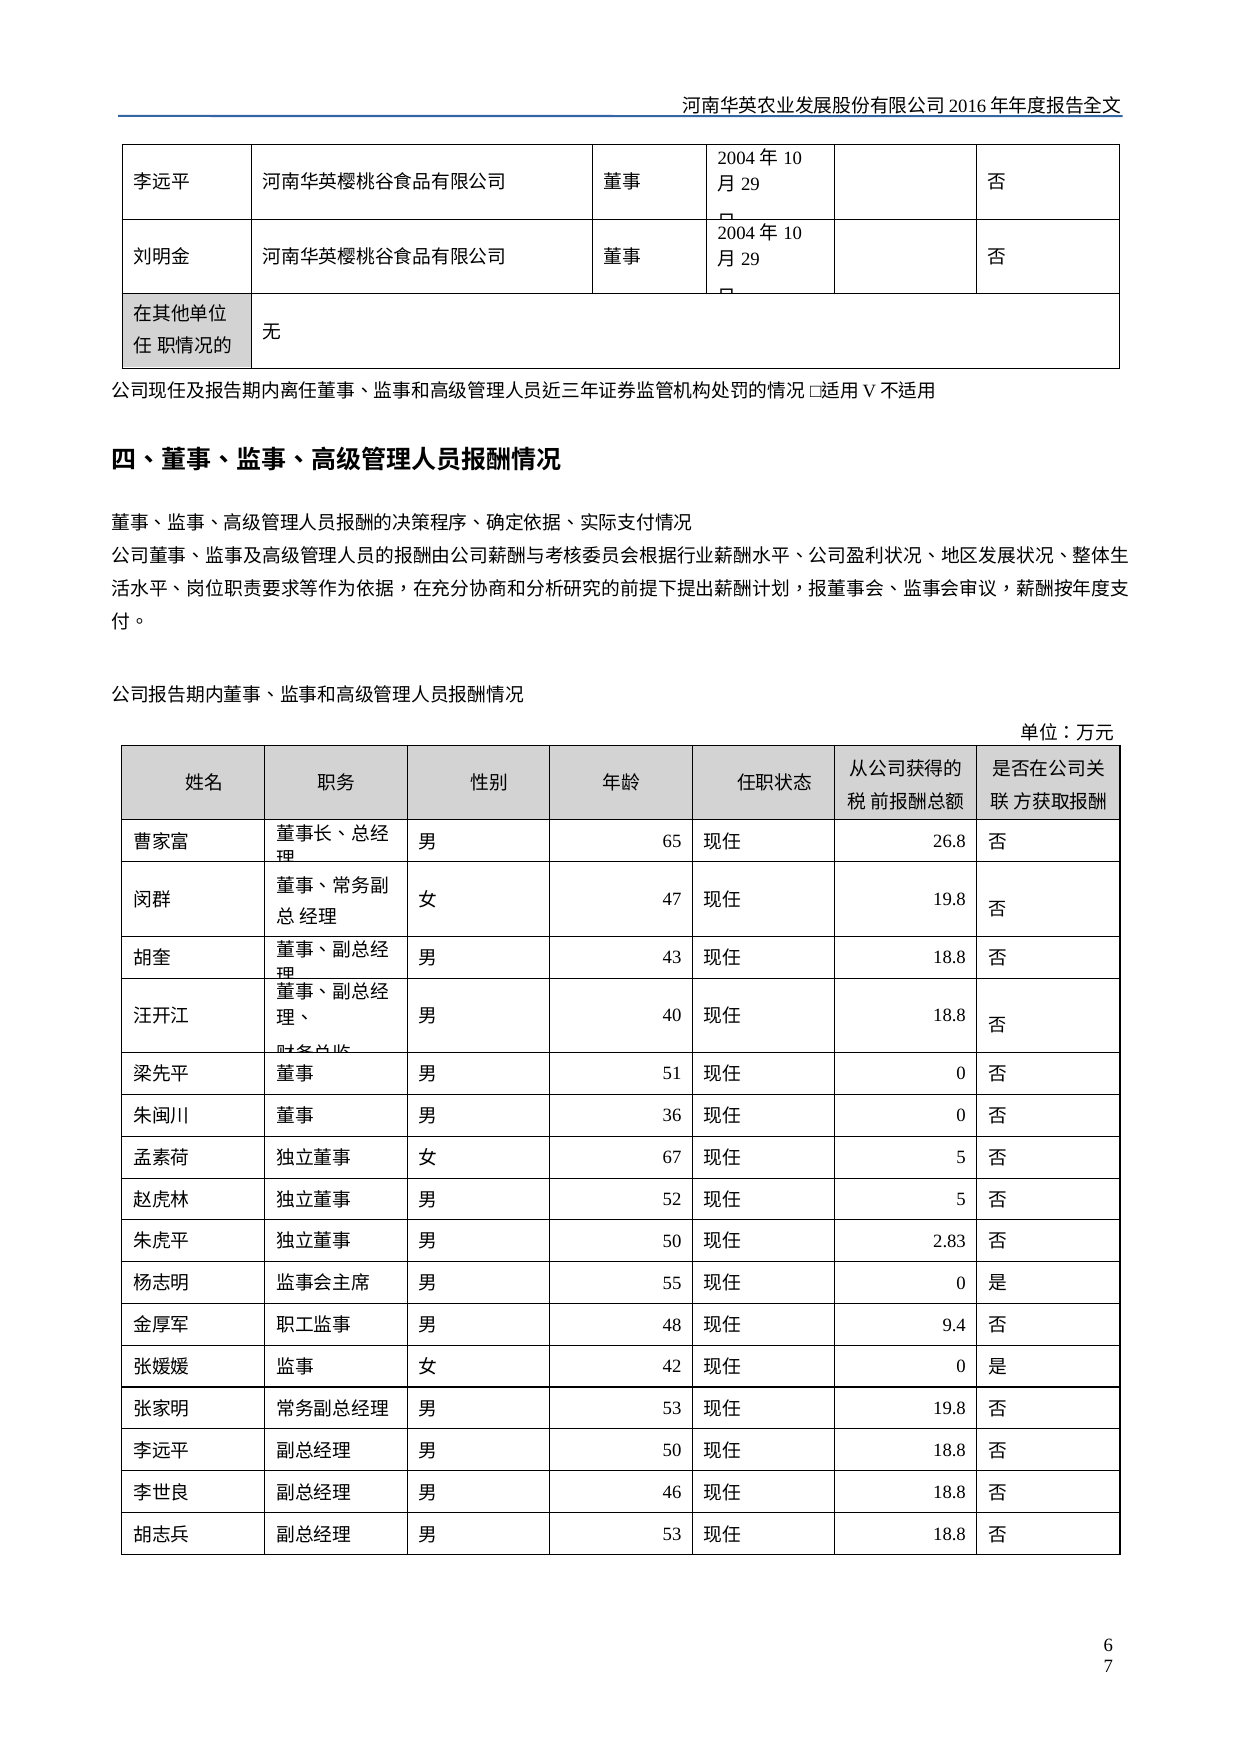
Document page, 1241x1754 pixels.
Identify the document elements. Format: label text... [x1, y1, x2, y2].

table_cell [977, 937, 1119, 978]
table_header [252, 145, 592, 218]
text 公司报告期内董事、监事和高级管理人员报酬情况 [111, 681, 1130, 707]
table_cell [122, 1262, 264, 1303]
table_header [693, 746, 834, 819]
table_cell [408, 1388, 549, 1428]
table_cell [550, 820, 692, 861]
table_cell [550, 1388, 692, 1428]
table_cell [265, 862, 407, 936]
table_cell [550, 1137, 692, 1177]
text 四、董事、监事、高级管理人员报酬情况 [111, 442, 1130, 476]
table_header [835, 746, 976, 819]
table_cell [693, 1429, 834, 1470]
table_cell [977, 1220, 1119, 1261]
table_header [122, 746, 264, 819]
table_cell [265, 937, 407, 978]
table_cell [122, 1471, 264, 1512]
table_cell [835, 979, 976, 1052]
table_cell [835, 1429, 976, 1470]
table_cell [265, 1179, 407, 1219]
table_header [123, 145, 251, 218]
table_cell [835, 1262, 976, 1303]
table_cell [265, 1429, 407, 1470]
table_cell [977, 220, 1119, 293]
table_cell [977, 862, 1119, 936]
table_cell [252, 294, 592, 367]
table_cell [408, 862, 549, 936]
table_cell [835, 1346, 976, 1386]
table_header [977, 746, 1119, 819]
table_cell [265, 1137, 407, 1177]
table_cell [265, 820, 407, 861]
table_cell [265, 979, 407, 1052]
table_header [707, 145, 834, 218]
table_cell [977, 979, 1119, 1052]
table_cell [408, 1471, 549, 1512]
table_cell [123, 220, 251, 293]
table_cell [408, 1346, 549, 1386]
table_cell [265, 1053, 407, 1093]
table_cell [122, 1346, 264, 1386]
text 单位：万元 [1020, 719, 1130, 745]
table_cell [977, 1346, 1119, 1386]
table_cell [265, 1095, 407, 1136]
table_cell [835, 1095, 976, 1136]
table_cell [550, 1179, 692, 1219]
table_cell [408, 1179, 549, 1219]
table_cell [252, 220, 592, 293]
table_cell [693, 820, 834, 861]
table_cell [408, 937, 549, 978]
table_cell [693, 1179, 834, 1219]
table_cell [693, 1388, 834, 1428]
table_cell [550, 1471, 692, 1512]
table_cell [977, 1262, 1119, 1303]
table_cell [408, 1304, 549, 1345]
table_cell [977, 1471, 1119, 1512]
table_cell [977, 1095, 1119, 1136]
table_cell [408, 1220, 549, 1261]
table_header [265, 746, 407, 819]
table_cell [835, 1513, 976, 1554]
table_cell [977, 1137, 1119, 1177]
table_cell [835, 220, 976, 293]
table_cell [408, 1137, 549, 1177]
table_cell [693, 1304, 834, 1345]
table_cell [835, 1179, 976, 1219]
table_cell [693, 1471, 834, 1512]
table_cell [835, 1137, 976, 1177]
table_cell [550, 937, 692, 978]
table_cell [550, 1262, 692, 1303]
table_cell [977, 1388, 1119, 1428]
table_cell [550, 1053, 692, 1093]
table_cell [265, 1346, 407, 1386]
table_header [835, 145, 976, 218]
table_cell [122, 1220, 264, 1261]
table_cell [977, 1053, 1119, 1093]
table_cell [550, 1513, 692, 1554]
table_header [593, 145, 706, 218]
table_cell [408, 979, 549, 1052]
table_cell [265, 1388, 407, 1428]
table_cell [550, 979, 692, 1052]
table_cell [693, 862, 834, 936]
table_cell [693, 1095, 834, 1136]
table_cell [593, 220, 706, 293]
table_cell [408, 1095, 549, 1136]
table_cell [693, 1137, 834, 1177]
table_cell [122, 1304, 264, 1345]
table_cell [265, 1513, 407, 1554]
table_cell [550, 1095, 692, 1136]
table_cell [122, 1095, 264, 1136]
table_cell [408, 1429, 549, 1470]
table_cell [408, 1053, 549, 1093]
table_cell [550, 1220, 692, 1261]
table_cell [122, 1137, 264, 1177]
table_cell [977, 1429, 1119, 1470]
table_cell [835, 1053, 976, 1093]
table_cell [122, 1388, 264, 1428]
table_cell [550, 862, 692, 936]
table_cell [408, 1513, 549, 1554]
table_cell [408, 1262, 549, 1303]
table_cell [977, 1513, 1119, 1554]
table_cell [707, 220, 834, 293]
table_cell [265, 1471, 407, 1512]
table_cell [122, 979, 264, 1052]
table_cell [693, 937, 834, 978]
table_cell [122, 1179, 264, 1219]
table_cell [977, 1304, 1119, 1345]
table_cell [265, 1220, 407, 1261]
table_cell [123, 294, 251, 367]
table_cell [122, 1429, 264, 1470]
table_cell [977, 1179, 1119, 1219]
text 公司董事、监事及高级管理人员的报酬由公司薪酬与考核委员会根据行业薪酬水平、公司盈利状况、地区发展状况、整体生 活水平、岗位职责要求等作为依据，在充分协商和分析研究的前提下提出薪酬计划，报董事会、监事会审议，薪酬按年度支 付。 [111, 536, 1130, 635]
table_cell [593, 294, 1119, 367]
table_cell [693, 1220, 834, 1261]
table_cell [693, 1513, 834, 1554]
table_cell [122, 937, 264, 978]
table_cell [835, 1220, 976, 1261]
text 董事、监事、高级管理人员报酬的决策程序、确定依据、实际支付情况 [111, 503, 1130, 536]
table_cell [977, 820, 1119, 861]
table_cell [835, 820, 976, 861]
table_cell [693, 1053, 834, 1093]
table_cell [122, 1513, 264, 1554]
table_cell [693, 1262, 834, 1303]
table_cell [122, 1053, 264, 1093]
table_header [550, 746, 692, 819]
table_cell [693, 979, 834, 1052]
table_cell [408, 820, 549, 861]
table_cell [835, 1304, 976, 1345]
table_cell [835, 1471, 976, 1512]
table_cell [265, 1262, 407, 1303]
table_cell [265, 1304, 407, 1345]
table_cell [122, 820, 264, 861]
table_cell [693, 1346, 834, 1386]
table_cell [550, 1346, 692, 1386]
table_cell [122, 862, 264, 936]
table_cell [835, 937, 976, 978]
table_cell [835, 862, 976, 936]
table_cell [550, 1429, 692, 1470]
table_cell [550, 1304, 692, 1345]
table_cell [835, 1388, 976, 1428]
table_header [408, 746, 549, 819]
text 公司现任及报告期内离任董事、监事和高级管理人员近三年证券监管机构处罚的情况 □适用V不适用 [111, 368, 1130, 404]
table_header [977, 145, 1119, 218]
